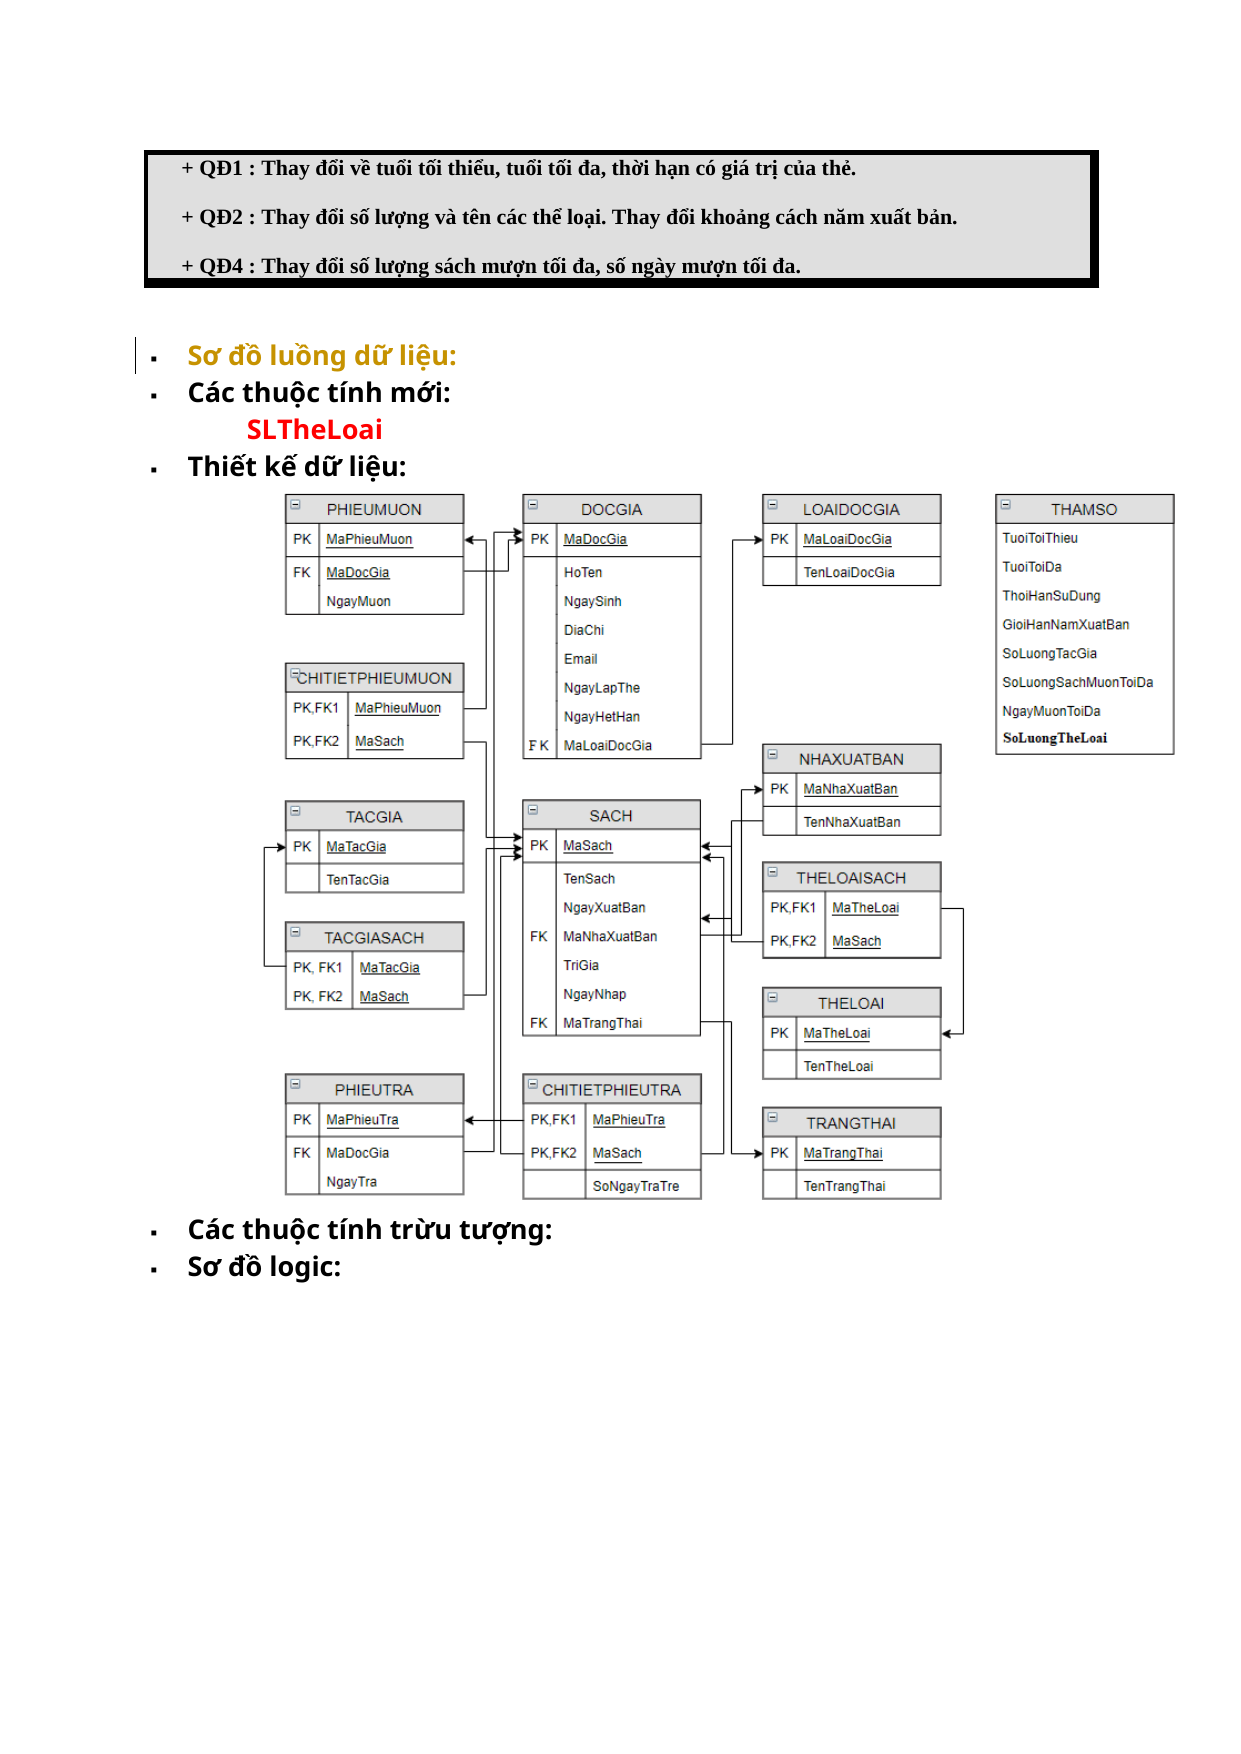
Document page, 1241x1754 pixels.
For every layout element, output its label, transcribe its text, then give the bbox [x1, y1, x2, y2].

list Các thuộc tính trừu tượng: [150, 1211, 1090, 1248]
text SLTheLoai [187, 411, 1090, 447]
list Sơ đồ logic: [150, 1248, 1090, 1284]
list Sơ đồ luồng dữ liệu: [150, 337, 1090, 374]
text + QĐ2 : Thay đổi số lượng và tên các thể loại. Thay đổi khoảng cách năm xuất bản. [148, 199, 1090, 229]
text + QĐ4 : Thay đổi số lượng sách mượn tối đa, số ngày mượn tối đa. [148, 248, 1090, 278]
list Thiết kế dữ liệu: [150, 447, 1090, 484]
picture [246, 484, 1186, 1211]
list Các thuộc tính mới: [150, 374, 1090, 411]
text + QĐ1 : Thay đổi về tuổi tối thiểu, tuổi tối đa, thời hạn có giá trị của thẻ. [148, 155, 1090, 180]
